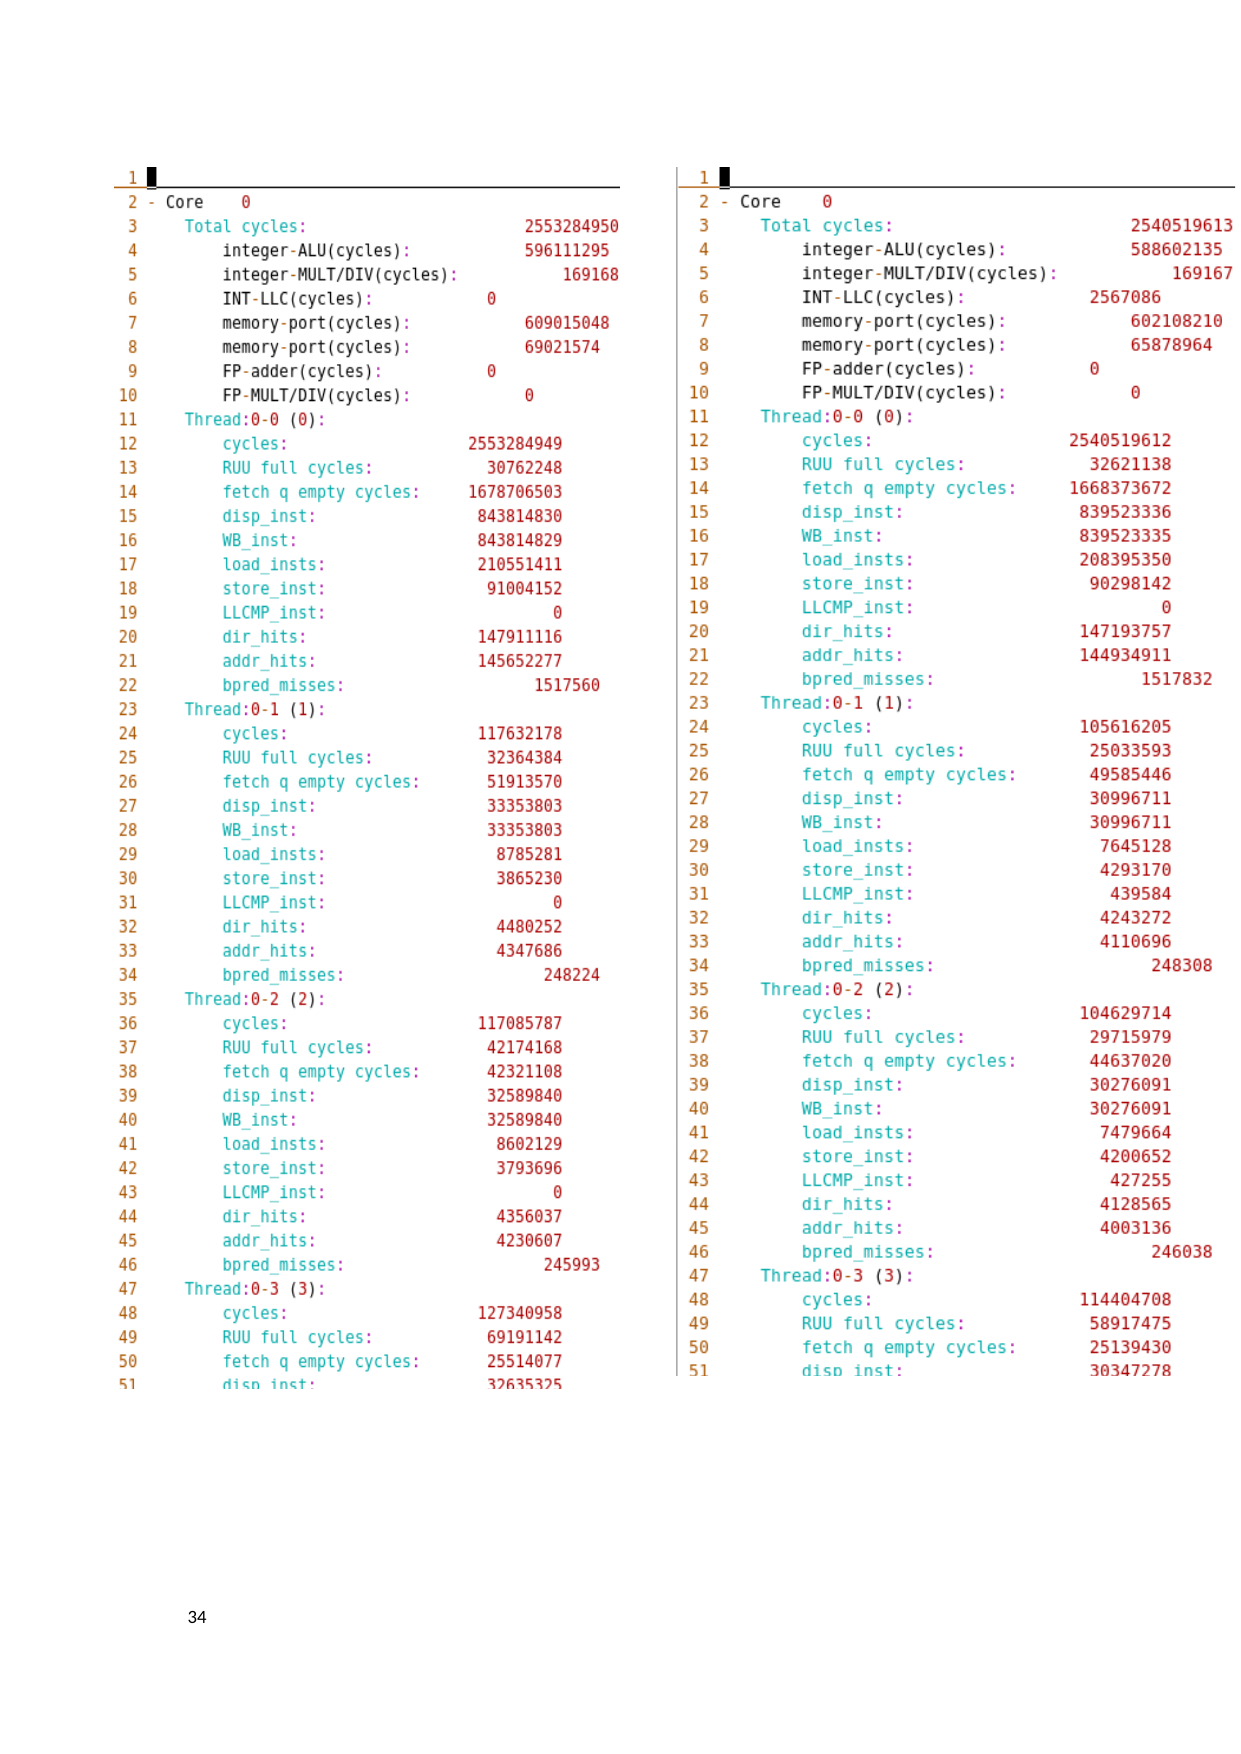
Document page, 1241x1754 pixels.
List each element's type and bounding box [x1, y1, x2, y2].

picture [676, 167, 1236, 1376]
picture [114, 167, 620, 1388]
